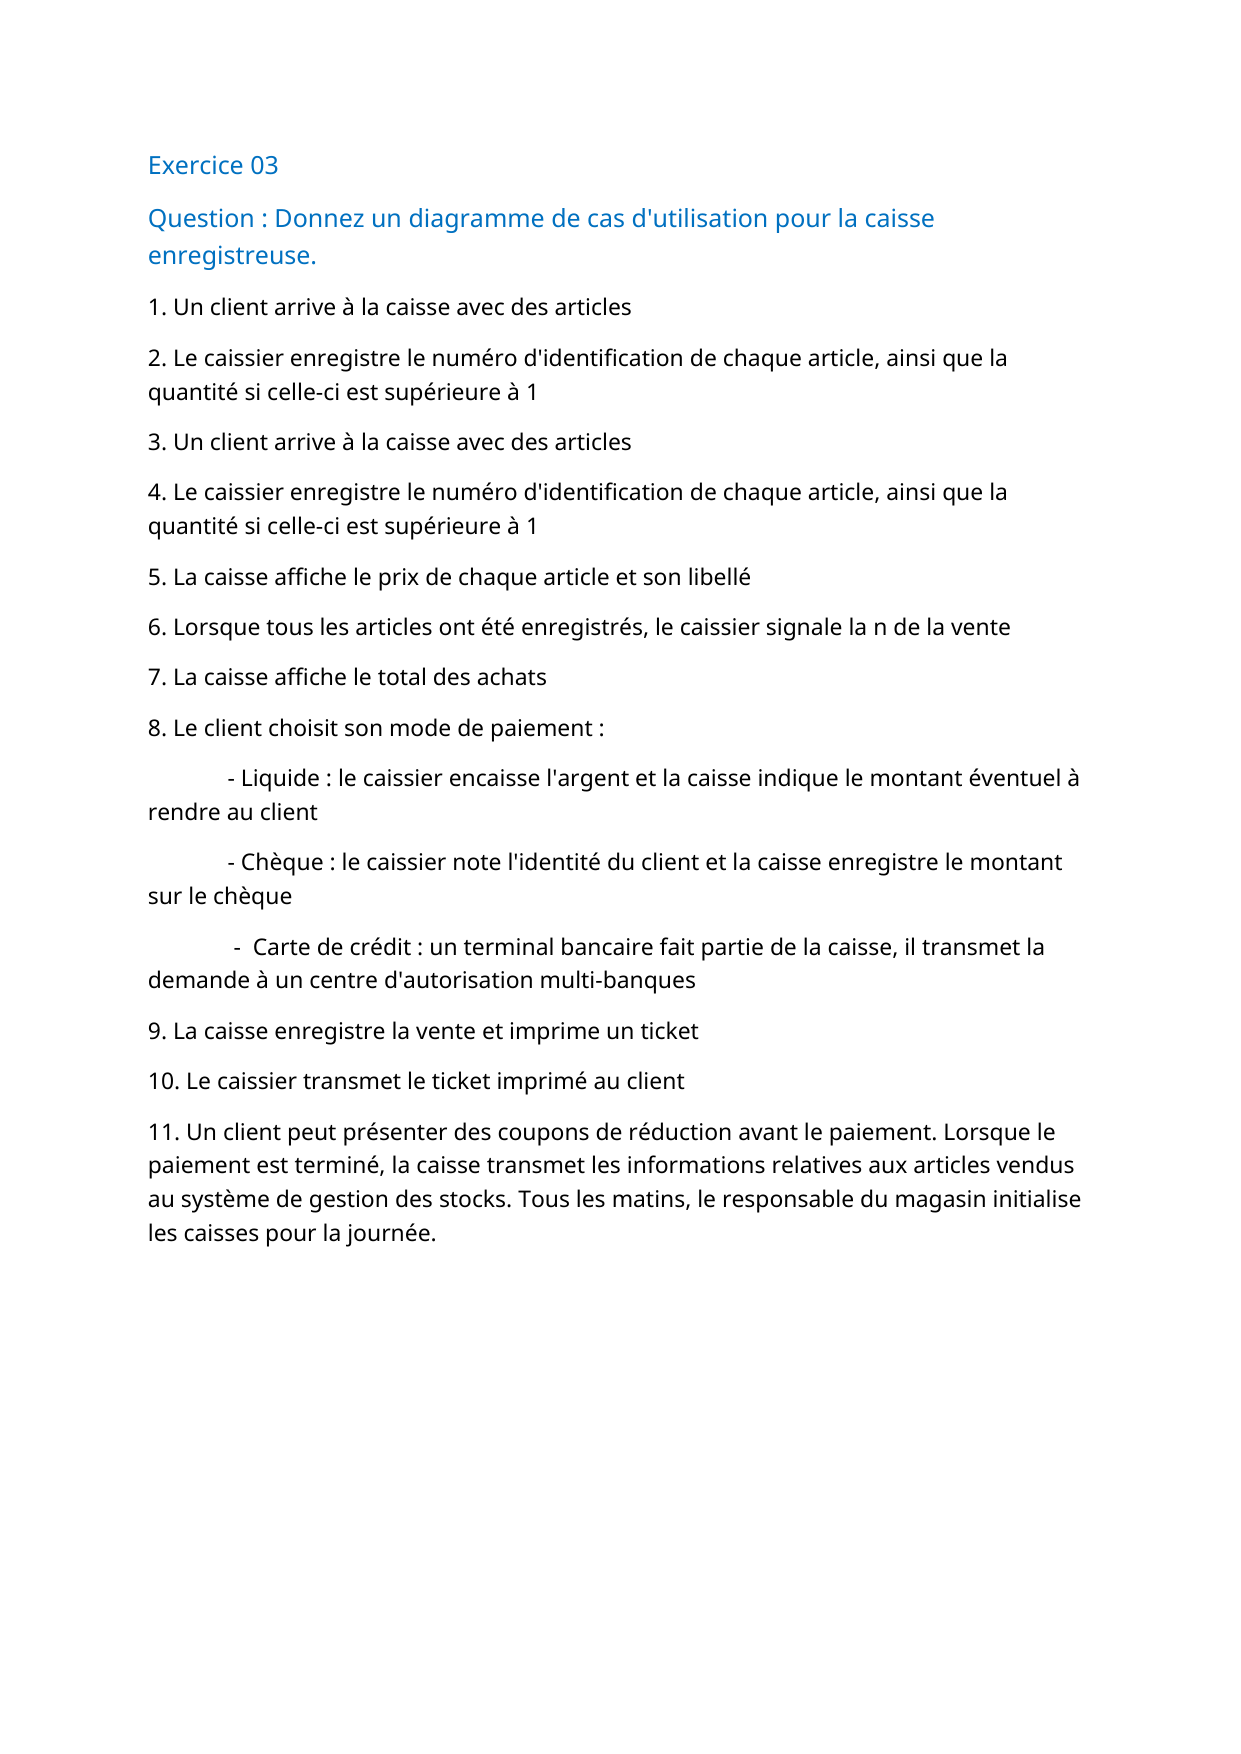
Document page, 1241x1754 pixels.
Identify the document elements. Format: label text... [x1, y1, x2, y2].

text - Chèque : le caissier note l'identité du client et la caisse enregistre le montant sur le chèque [148, 846, 1093, 911]
text 3. Un client arrive à la caisse avec des articles [148, 426, 1093, 457]
text Exercice 03 [148, 148, 1093, 182]
text 7. La caisse affiche le total des achats [148, 661, 1093, 692]
text 11. Un client peut présenter des coupons de réduction avant le paiement. Lorsque le paiement est terminé, la caisse transmet les informations relatives aux articles vendus au système de gestion des stocks. Tous les matins, le responsable du magasin initialise les caisses pour la journée. [148, 1115, 1093, 1248]
text 10. Le caissier transmet le ticket imprimé au client [148, 1065, 1093, 1096]
text 9. La caisse enregistre la vente et imprime un ticket [148, 1014, 1093, 1046]
text Question : Donnez un diagramme de cas d'utilisation pour la caisse enregistreuse. [148, 201, 1093, 272]
text 4. Le caissier enregistre le numéro d'identification de chaque article, ainsi que la quantité si celle-ci est supérieure à 1 [148, 476, 1093, 541]
text 5. La caisse affiche le prix de chaque article et son libellé [148, 560, 1093, 592]
text - Liquide : le caissier encaisse l'argent et la caisse indique le montant éventuel à rendre au client [148, 762, 1093, 827]
text - Carte de crédit : un terminal bancaire fait partie de la caisse, il transmet la demande à un centre d'autorisation multi-banques [148, 930, 1093, 995]
text 2. Le caissier enregistre le numéro d'identification de chaque article, ainsi que la quantité si celle-ci est supérieure à 1 [148, 342, 1093, 407]
text 8. Le client choisit son mode de paiement : [148, 712, 1093, 743]
text 6. Lorsque tous les articles ont été enregistrés, le caissier signale la n de la vente [148, 611, 1093, 642]
text 1. Un client arrive à la caisse avec des articles [148, 291, 1093, 322]
